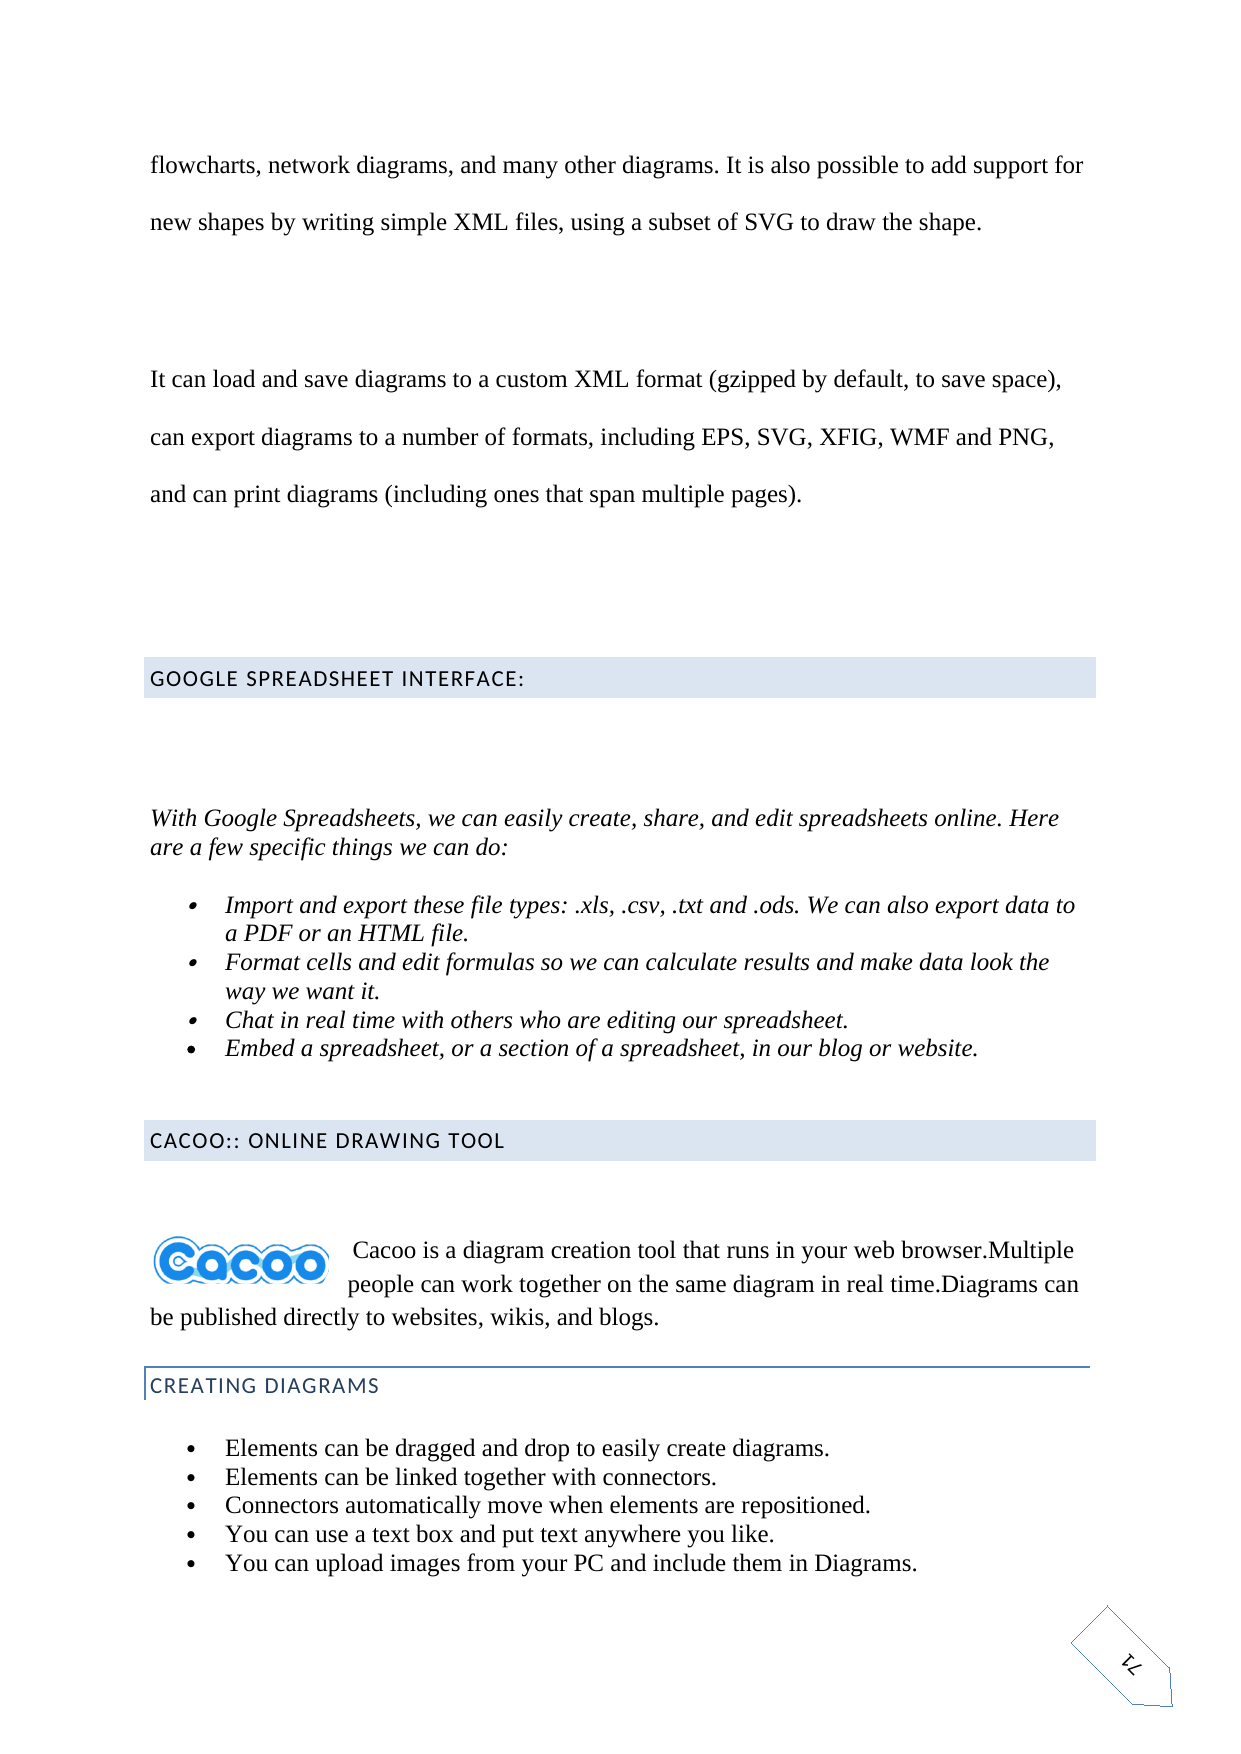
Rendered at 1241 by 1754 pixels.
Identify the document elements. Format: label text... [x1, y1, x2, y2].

list You can upload images from your PC and include them in Diagrams. [187, 1548, 1090, 1577]
list Elements can be linked together with connectors. [187, 1462, 1090, 1491]
list Embed a spreadsheet, or a section of a spreadsheet, in our blog or website. [187, 1033, 1090, 1062]
picture [153, 1236, 329, 1284]
text It can load and save diagrams to a custom XML format (gzipped by default, to save space), can export diagrams to a number of formats, including EPS, SVG, XFIG, WMF and PNG, and can print diagrams (including ones that span multiple pages). [150, 364, 1090, 508]
list You can use a text box and put text anywhere you like. [187, 1519, 1090, 1548]
list Chat in real time with others who are editing our spreadsheet. [187, 1005, 1090, 1033]
subtitle Google Spreadsheet Interface: [150, 664, 1090, 692]
text Cacoo is a diagram creation tool that runs in your web browser.Multiple people can work together on the same diagram in real time.Diagrams can be published directly to websites, wikis, and blogs. [150, 1236, 1090, 1330]
list Format cells and edit formulas so we can calculate results and make data look the way we want it. [187, 947, 1090, 1005]
list Elements can be dragged and drop to easily create diagrams. [187, 1433, 1090, 1462]
list Connectors automatically move when elements are repositioned. [187, 1491, 1090, 1519]
list Import and export these file types: .xls, .csv, .txt and .ods. We can also export data to a PDF or an HTML file. [187, 890, 1090, 947]
subtitle Cacoo:: online drawing tool [150, 1126, 1090, 1154]
text With Google Spreadsheets, we can easily create, share, and edit spreadsheets online. Here are a few specific things we can do: [150, 803, 1090, 861]
subtitle Creating Diagrams [146, 1368, 1090, 1400]
